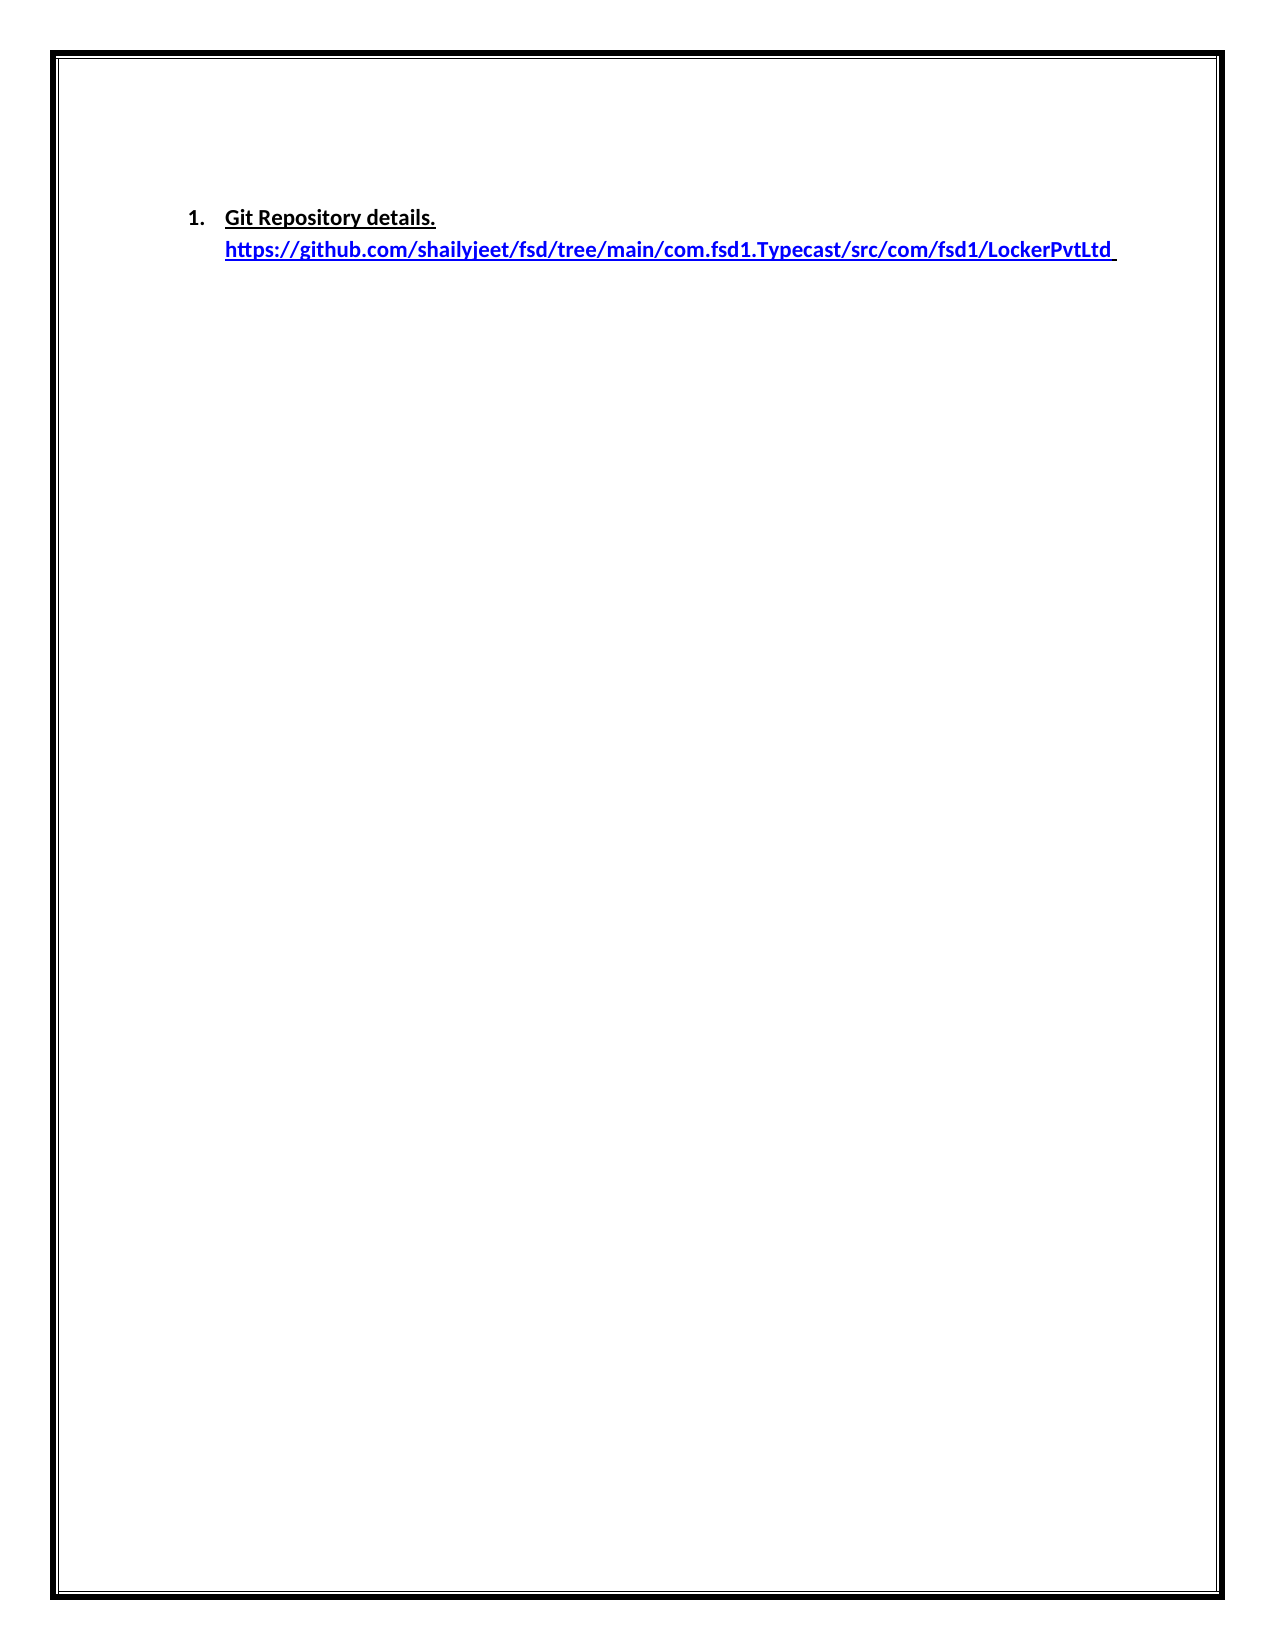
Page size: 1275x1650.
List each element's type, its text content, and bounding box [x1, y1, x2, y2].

list Git Repository details. [187, 203, 1125, 231]
list https://github.com/shailyjeet/fsd/tree/main/com.fsd1.Typecast/src/com/fsd1/LockerPvtLtd [225, 235, 1125, 263]
